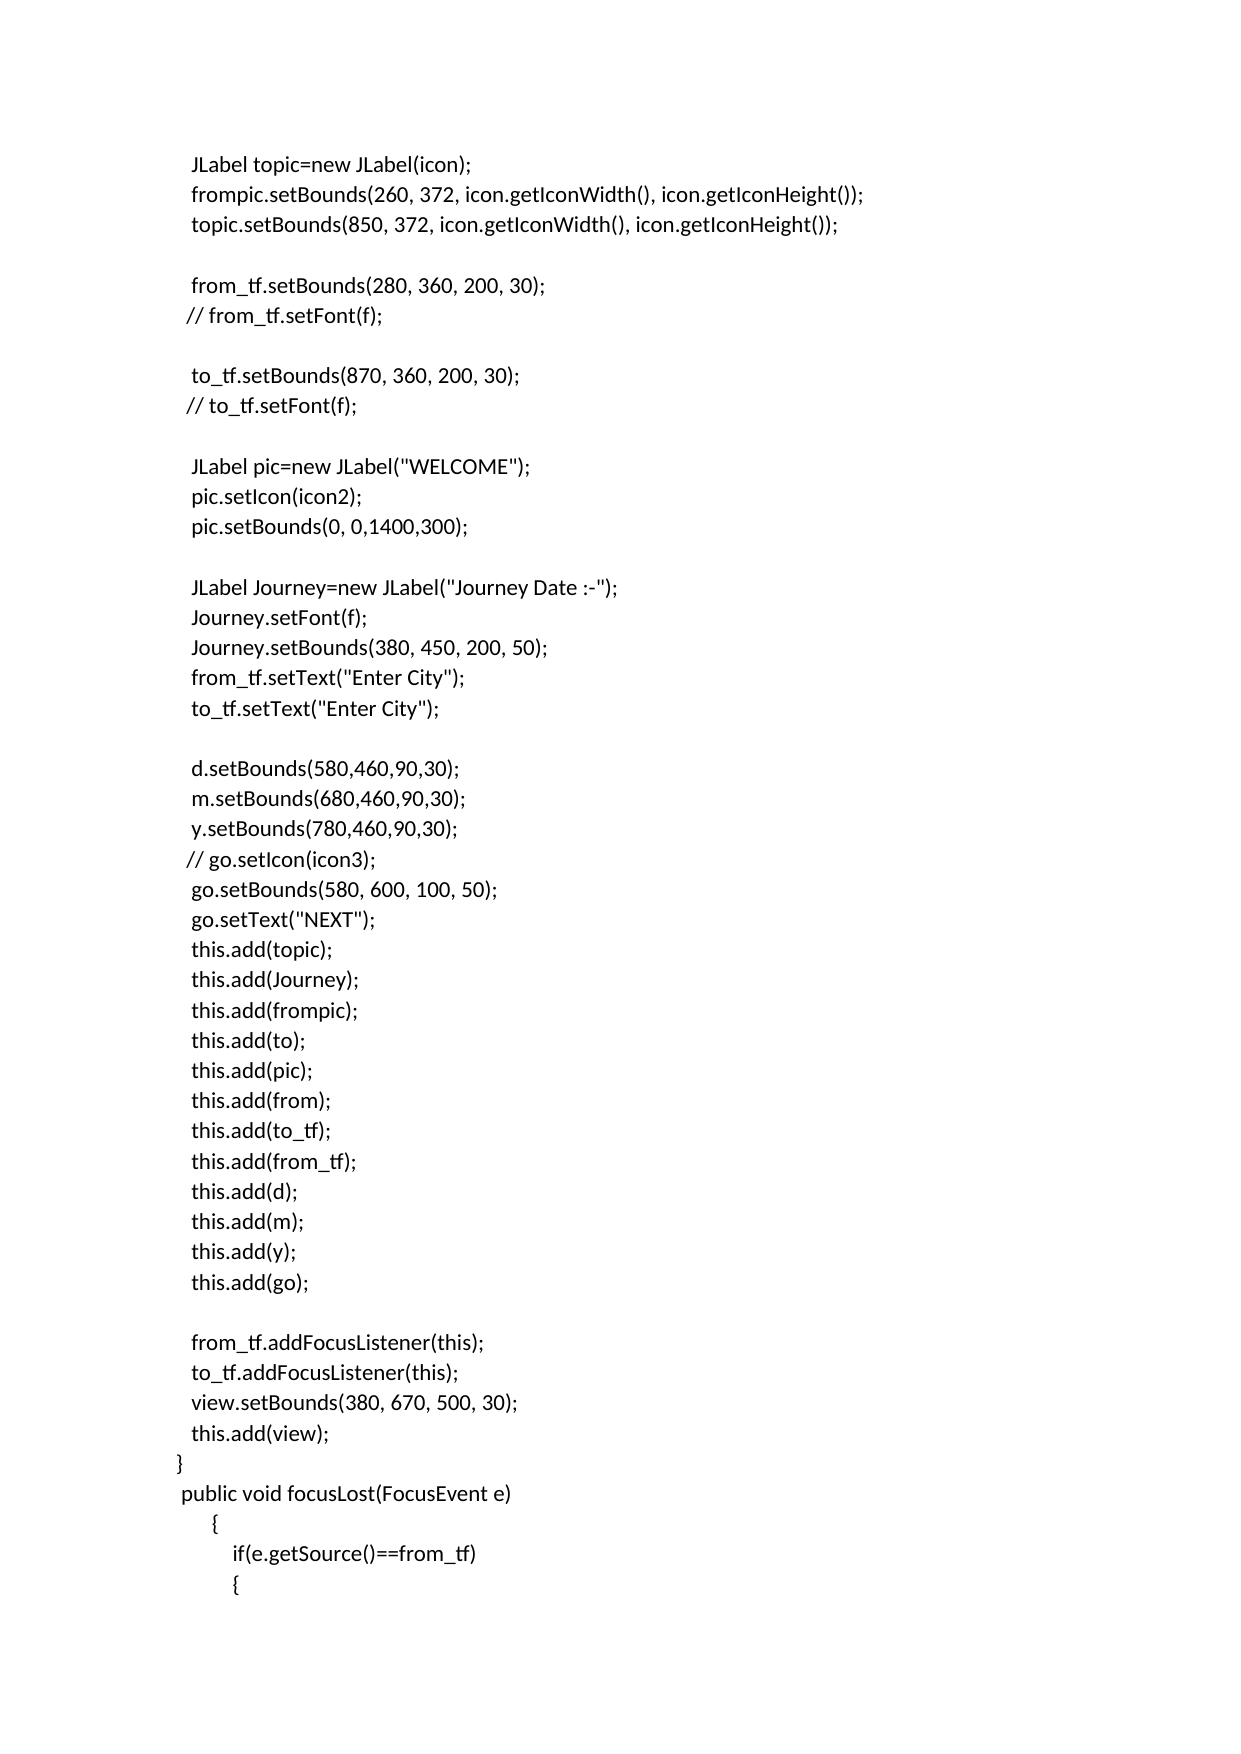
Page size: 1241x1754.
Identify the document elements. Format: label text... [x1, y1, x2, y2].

text d.setBounds(580,460,90,30); [150, 754, 1090, 782]
text this.add(d); [150, 1177, 1090, 1205]
text // to_tf.setFont(f); [150, 392, 1090, 420]
text to_tf.addFocusListener(this); [150, 1358, 1090, 1386]
text this.add(pic); [150, 1056, 1090, 1084]
text JLabel Journey=new JLabel("Journey Date :-"); [150, 573, 1090, 601]
text // go.setIcon(icon3); [150, 845, 1090, 873]
text this.add(go); [150, 1268, 1090, 1296]
text to_tf.setText("Enter City"); [150, 694, 1090, 722]
text y.setBounds(780,460,90,30); [150, 814, 1090, 843]
text this.add(to_tf); [150, 1117, 1090, 1145]
text JLabel topic=new JLabel(icon); [150, 150, 1090, 178]
text JLabel pic=new JLabel("WELCOME"); [150, 452, 1090, 480]
text pic.setBounds(0, 0,1400,300); [150, 512, 1090, 541]
text go.setText("NEXT"); [150, 905, 1090, 933]
text from_tf.setBounds(280, 360, 200, 30); [150, 271, 1090, 299]
text this.add(topic); [150, 935, 1090, 963]
text if(e.getSource()==from_tf) [150, 1539, 1090, 1568]
text { [150, 1509, 1090, 1537]
text this.add(from_tf); [150, 1147, 1090, 1175]
text topic.setBounds(850, 372, icon.getIconWidth(), icon.getIconHeight()); [150, 210, 1090, 238]
text Journey.setFont(f); [150, 603, 1090, 631]
text this.add(from); [150, 1086, 1090, 1114]
text public void focusLost(FocusEvent e) [150, 1479, 1090, 1507]
text m.setBounds(680,460,90,30); [150, 784, 1090, 812]
text from_tf.setText("Enter City"); [150, 663, 1090, 692]
text { [150, 1570, 1090, 1598]
text this.add(to); [150, 1026, 1090, 1054]
text // from_tf.setFont(f); [150, 301, 1090, 329]
text Journey.setBounds(380, 450, 200, 50); [150, 633, 1090, 661]
text this.add(view); [150, 1419, 1090, 1447]
text this.add(m); [150, 1207, 1090, 1235]
text this.add(frompic); [150, 996, 1090, 1024]
text go.setBounds(580, 600, 100, 50); [150, 875, 1090, 903]
text this.add(y); [150, 1237, 1090, 1266]
text pic.setIcon(icon2); [150, 482, 1090, 510]
text } [150, 1449, 1090, 1477]
text view.setBounds(380, 670, 500, 30); [150, 1388, 1090, 1417]
text to_tf.setBounds(870, 360, 200, 30); [150, 361, 1090, 389]
text this.add(Journey); [150, 966, 1090, 994]
text from_tf.addFocusListener(this); [150, 1328, 1090, 1356]
text frompic.setBounds(260, 372, icon.getIconWidth(), icon.getIconHeight()); [150, 180, 1090, 208]
